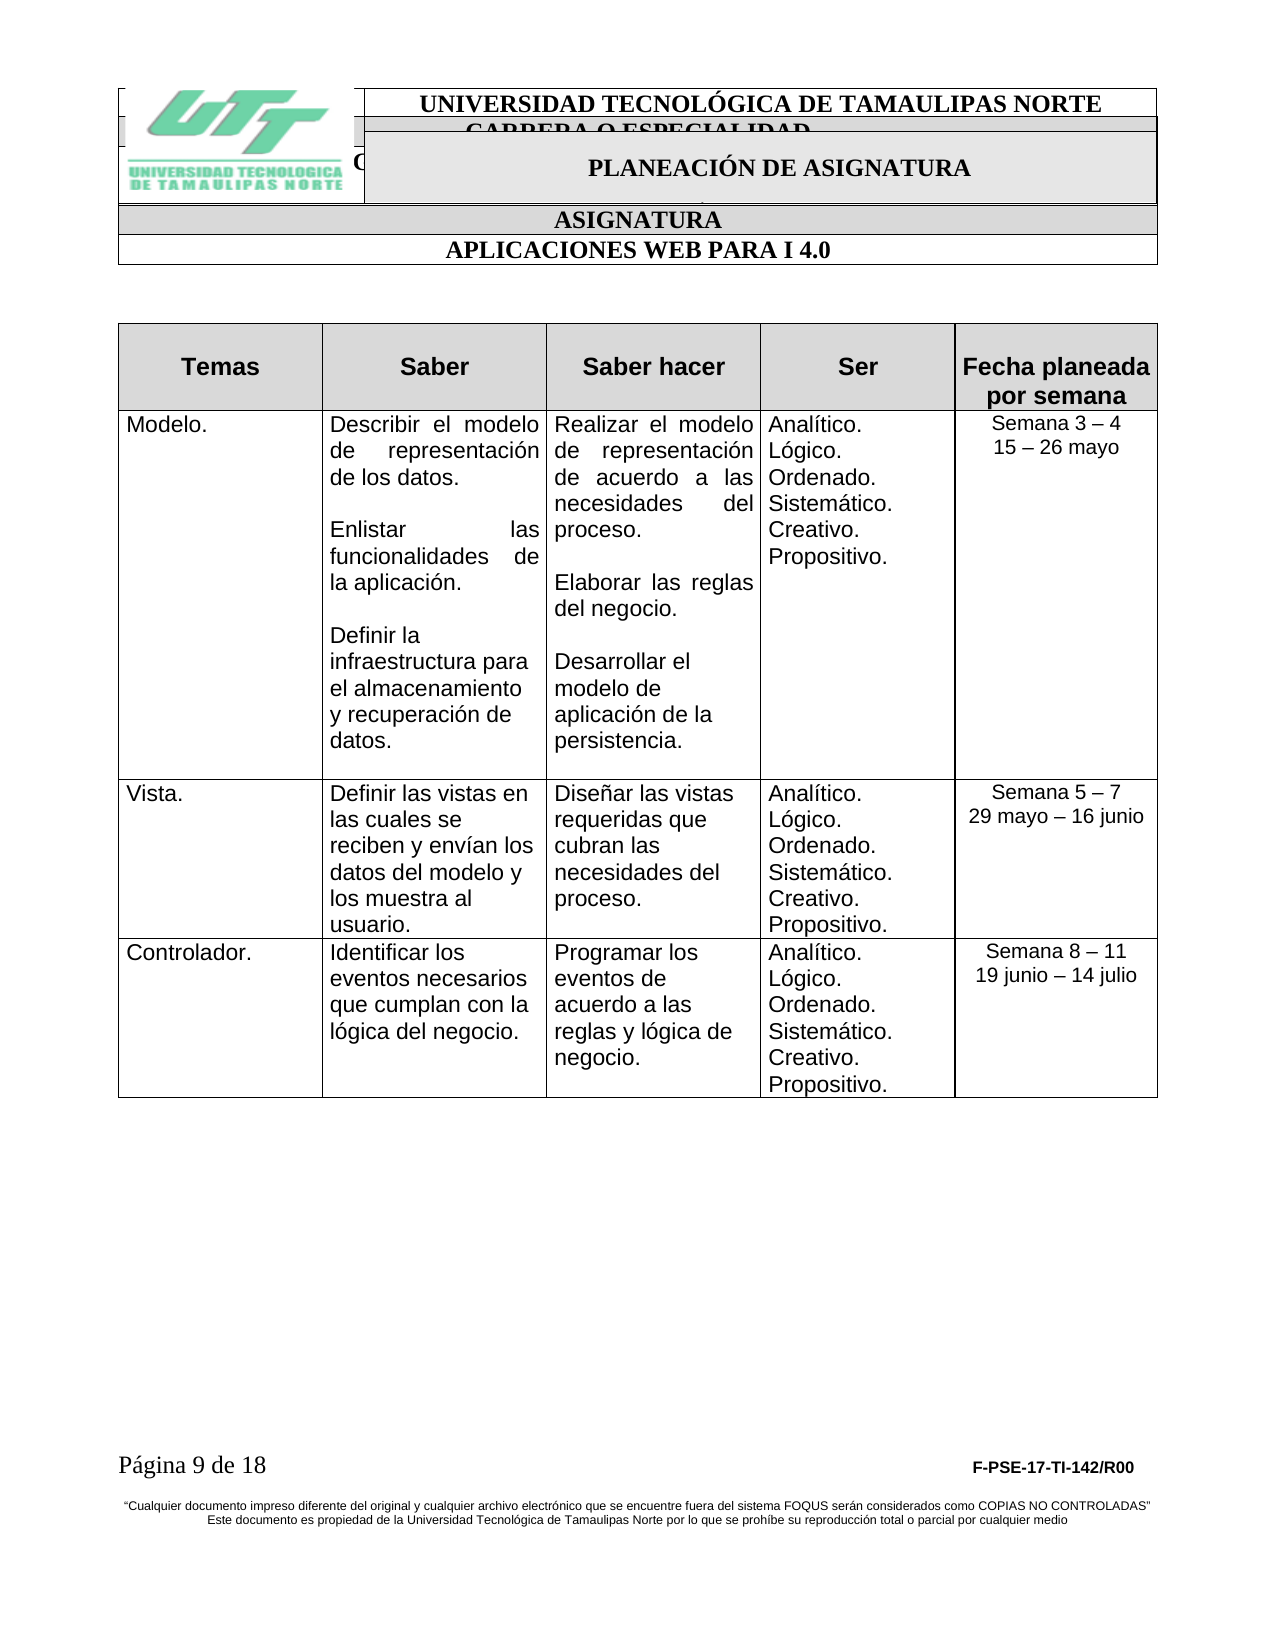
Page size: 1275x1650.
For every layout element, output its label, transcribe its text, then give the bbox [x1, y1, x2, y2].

table_header Saber hacer [547, 324, 760, 410]
table_cell Semana 5 – 7 29 mayo – 16 junio [956, 780, 1157, 938]
table_header Saber [323, 324, 546, 410]
table_cell Semana 8 – 11 19 junio – 14 julio [956, 939, 1157, 1097]
table_cell Realizar el modelo de representación de acuerdo a las necesidades del proceso. Elaborar las reglas del negocio. Desarrollar el modelo de aplicación de la persistencia. [547, 411, 760, 778]
table_header Ser [761, 324, 954, 410]
table_cell Semana 3 – 4 15 – 26 mayo [956, 411, 1157, 778]
table_header Fecha planeada por semana [956, 324, 1157, 410]
table_cell Vista. [119, 780, 322, 938]
table_cell Identificar los eventos necesarios que cumplan con la lógica del negocio. [323, 939, 546, 1097]
table_cell Controlador. [119, 939, 322, 1097]
table_cell Analítico. Lógico. Ordenado. Sistemático. Creativo. Propositivo. [761, 939, 954, 1097]
picture [125, 88, 355, 200]
table_cell Analítico. Lógico. Ordenado. Sistemático. Creativo. Propositivo. [761, 411, 954, 778]
table_cell Programar los eventos de acuerdo a las reglas y lógica de negocio. [547, 939, 760, 1097]
table_cell Describir el modelo de representación de los datos. Enlistar las funcionalidades de la aplicación. Definir la infraestructura para el almacenamiento y recuperación de datos. [323, 411, 546, 778]
table_cell Diseñar las vistas requeridas que cubran las necesidades del proceso. [547, 780, 760, 938]
table_header Temas [119, 324, 322, 410]
table_cell Analítico. Lógico. Ordenado. Sistemático. Creativo. Propositivo. [761, 780, 954, 938]
table_cell Definir las vistas en las cuales se reciben y envían los datos del modelo y los muestra al usuario. [323, 780, 546, 938]
table_cell Modelo. [119, 411, 322, 778]
